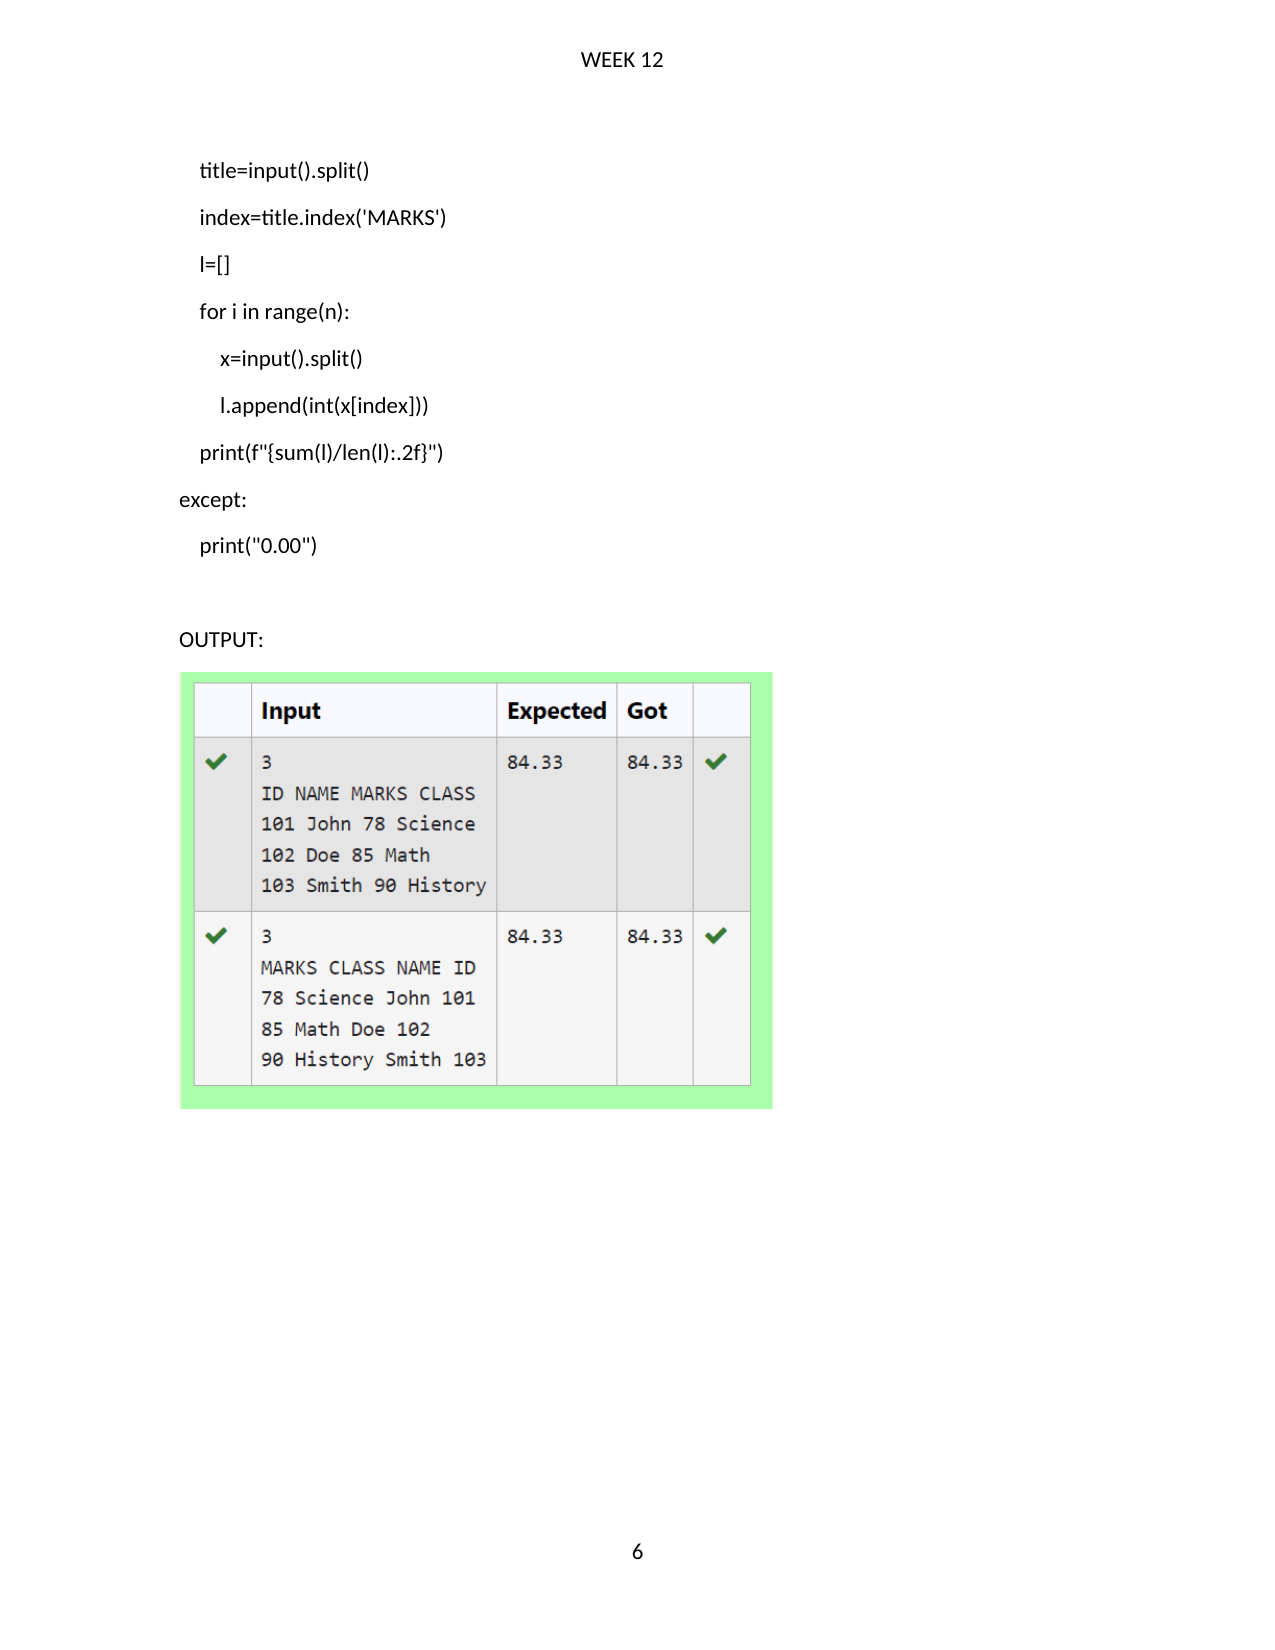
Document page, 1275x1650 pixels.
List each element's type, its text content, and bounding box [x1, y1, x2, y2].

picture [178, 672, 773, 1109]
text print(f"{sum(l)/len(l):.2f}") [179, 438, 1096, 466]
text title=input().split() [179, 157, 1096, 184]
text x=input().split() [179, 344, 1096, 372]
text for i in range(n): [179, 297, 1096, 325]
text l=[] [179, 250, 1096, 278]
text OUTPUT: [179, 625, 1096, 653]
text except: [179, 485, 1096, 513]
text l.append(int(x[index])) [179, 391, 1096, 419]
text print("0.00") [179, 532, 1096, 559]
text index=title.index('MARKS') [179, 203, 1096, 231]
